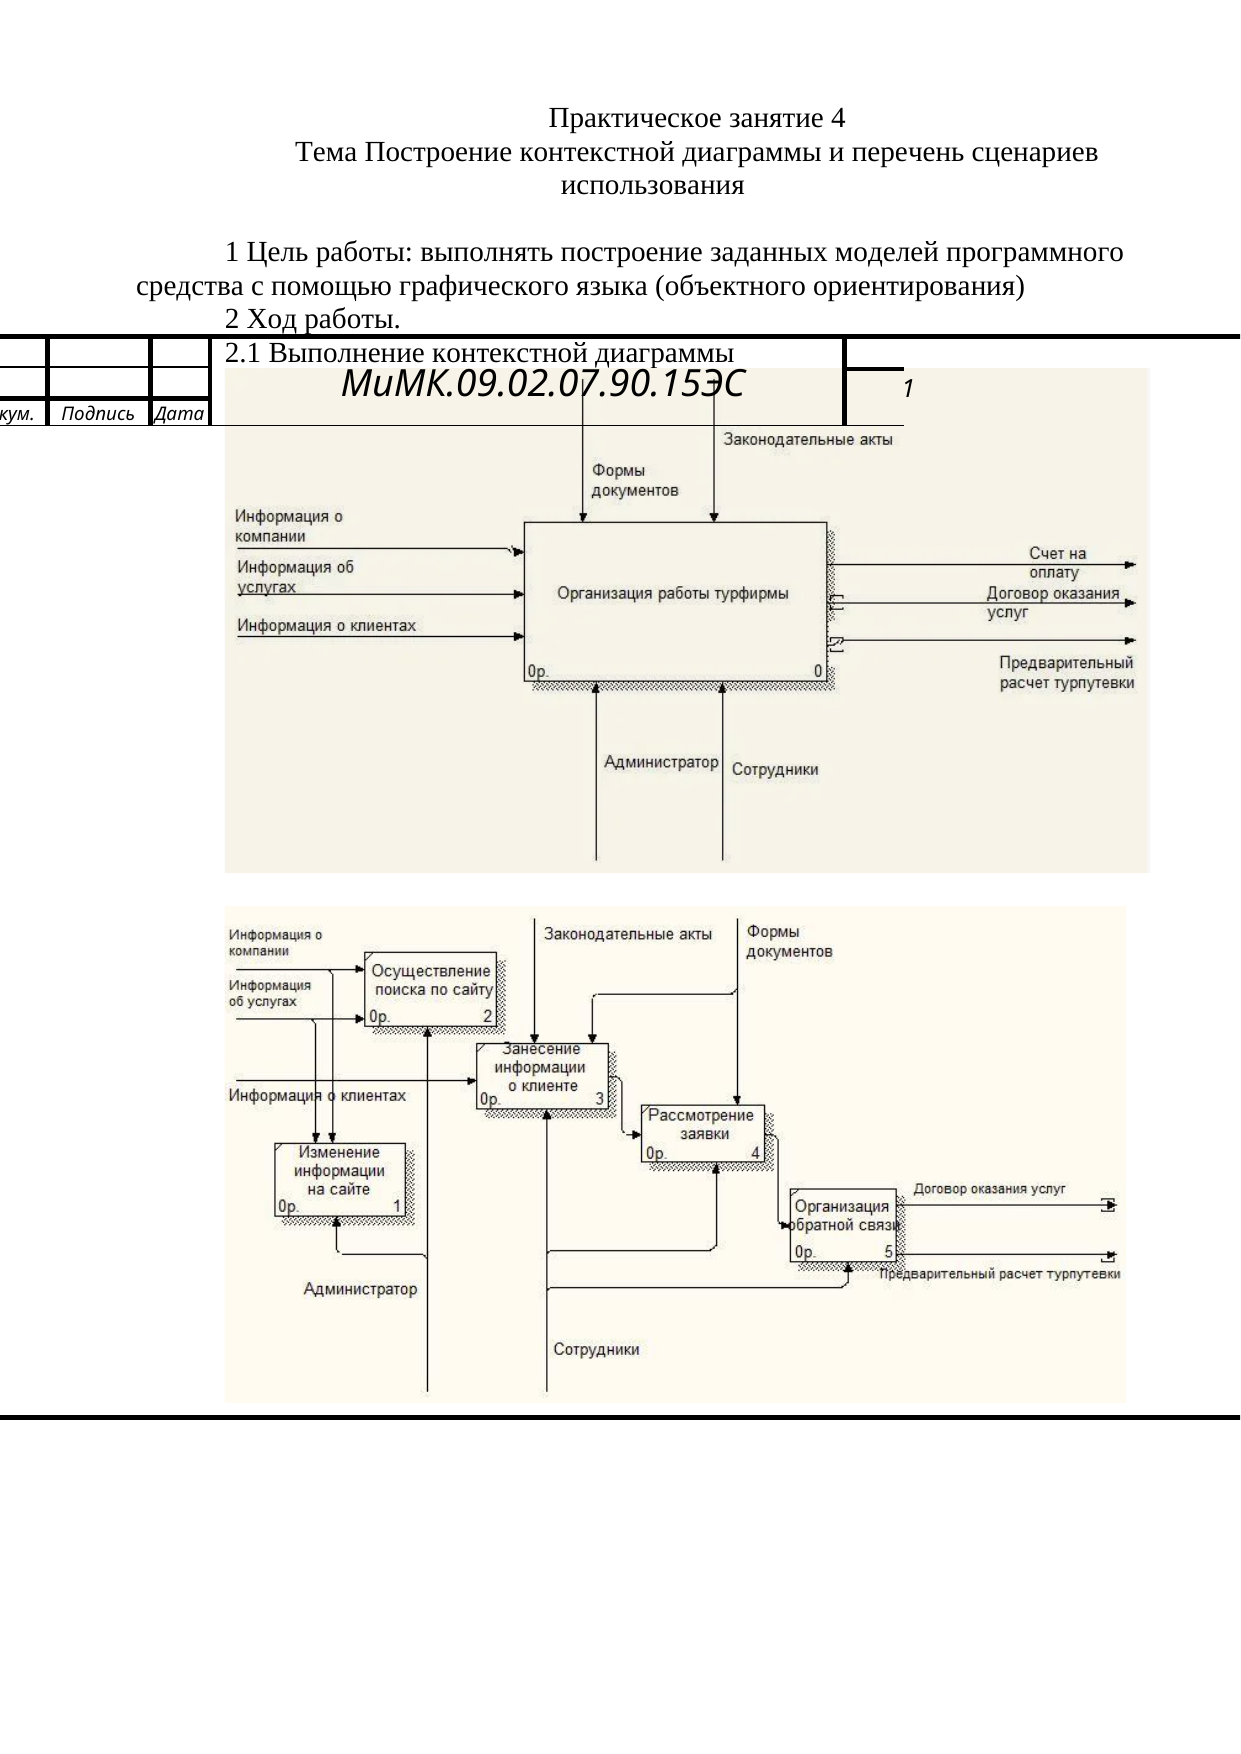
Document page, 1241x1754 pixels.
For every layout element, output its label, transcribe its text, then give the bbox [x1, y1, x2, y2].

text Практическое занятие 4 [136, 100, 1169, 134]
text Тема Построение контекстной диаграммы и перечень сценариев использования [136, 134, 1169, 201]
picture [224, 368, 1151, 873]
text 2 Ход работы. [136, 302, 1169, 335]
picture [224, 368, 842, 425]
picture [224, 906, 1127, 1403]
text 2.1 Выполнение контекстной диаграммы [136, 335, 1169, 369]
text 1 Цель работы: выполнять построение заданных моделей программного средства с помощью графического языка (объектного ориентирования) [136, 234, 1169, 302]
